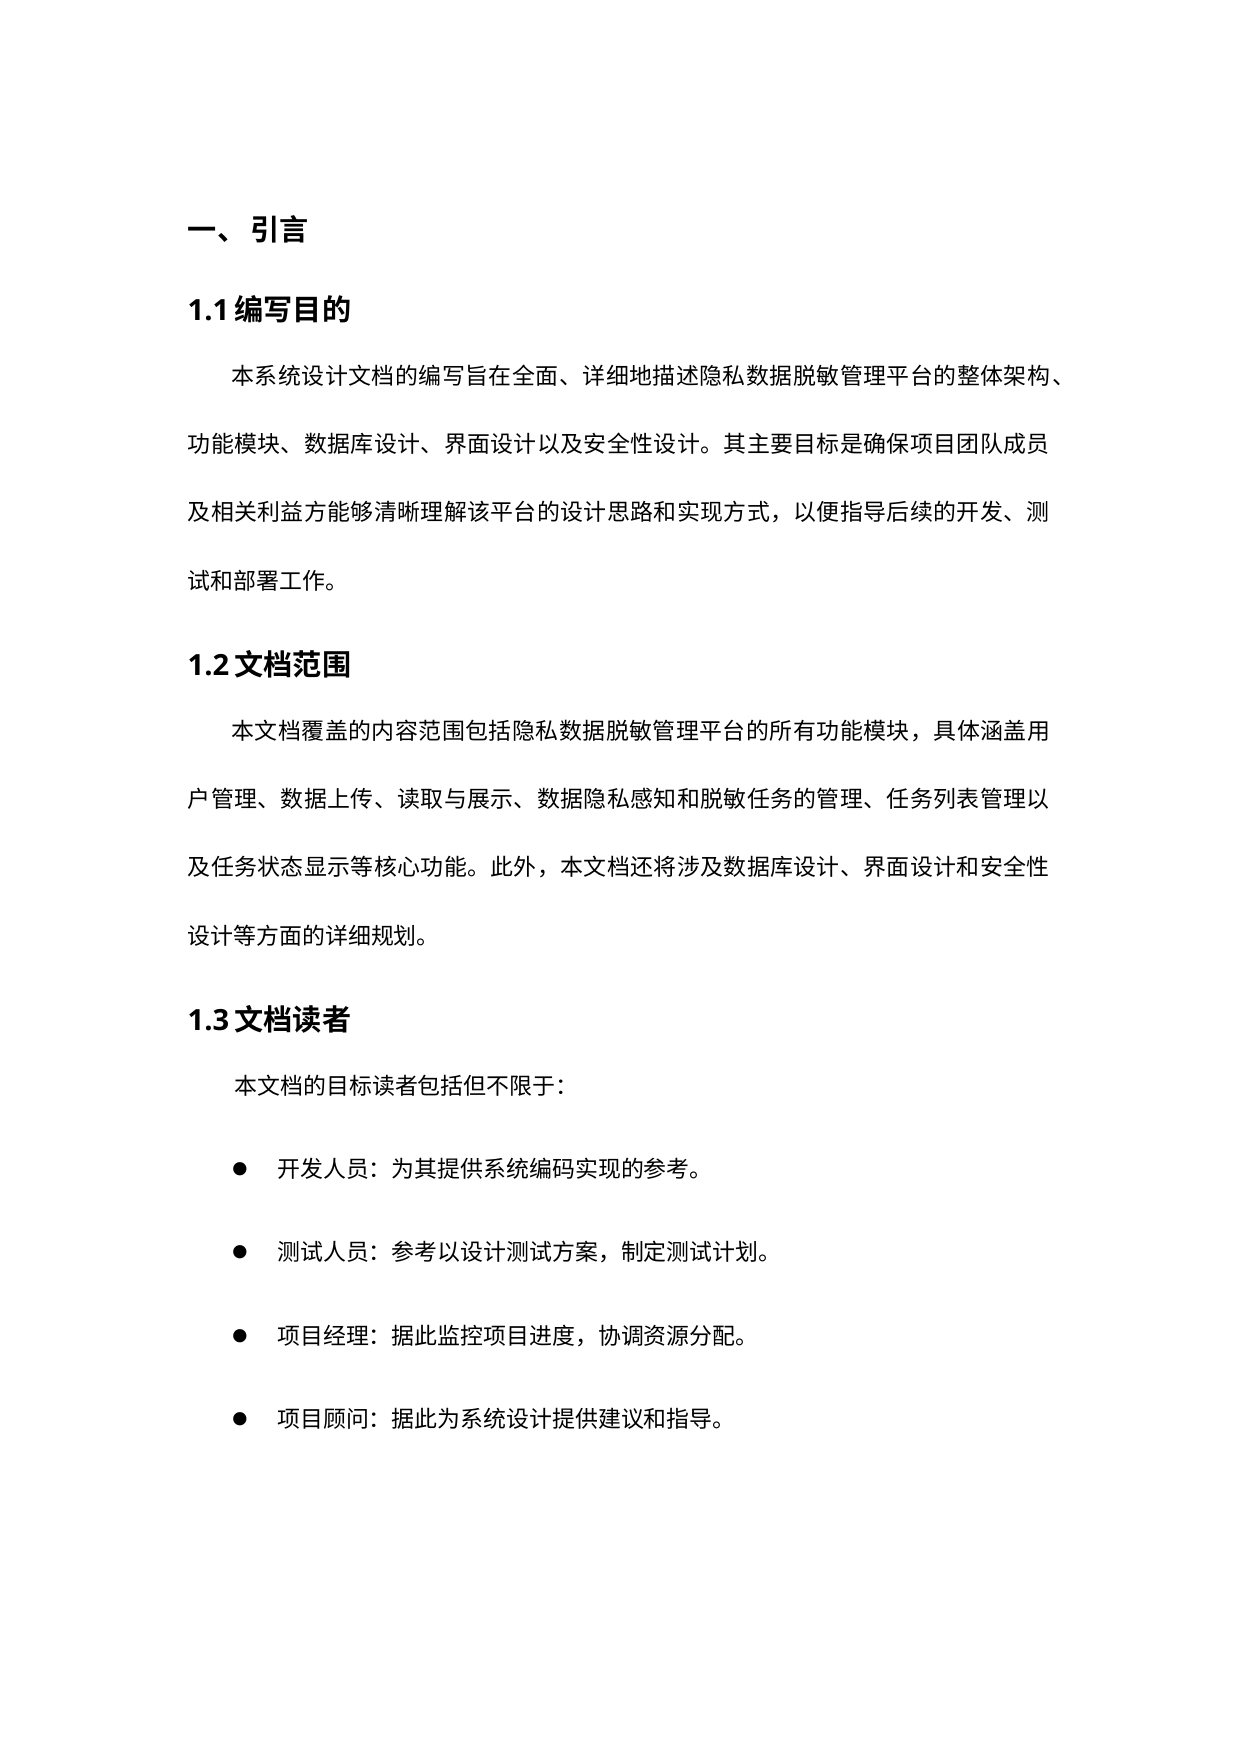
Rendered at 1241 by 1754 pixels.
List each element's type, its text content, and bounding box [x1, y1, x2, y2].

subtitle 编写目的 [187, 275, 1053, 340]
list 本文档的目标读者包括但不限于： [234, 1052, 1053, 1117]
subtitle 文档读者 [187, 985, 1053, 1050]
text 本系统设计文档的编写旨在全面、详细地描述隐私数据脱敏管理平台的整体架构、功能模块、数据库设计、界面设计以及安全性设计。其主要目标是确保项目团队成员及相关利益方能够清晰理解该平台的设计思路和实现方式，以便指导后续的开发、测试和部署工作。 [187, 342, 1053, 612]
list 项目经理：据此监控项目进度，协调资源分配。 [231, 1302, 1053, 1367]
list 开发人员：为其提供系统编码实现的参考。 [231, 1135, 1053, 1200]
text 本文档覆盖的内容范围包括隐私数据脱敏管理平台的所有功能模块，具体涵盖用户管理、数据上传、读取与展示、数据隐私感知和脱敏任务的管理、任务列表管理以及任务状态显示等核心功能。此外，本文档还将涉及数据库设计、界面设计和安全性设计等方面的详细规划。 [187, 697, 1053, 967]
list 测试人员：参考以设计测试方案，制定测试计划。 [231, 1218, 1053, 1283]
list 项目顾问：据此为系统设计提供建议和指导。 [231, 1385, 1053, 1450]
subtitle 引言 [187, 195, 1053, 260]
subtitle 文档范围 [187, 630, 1053, 695]
